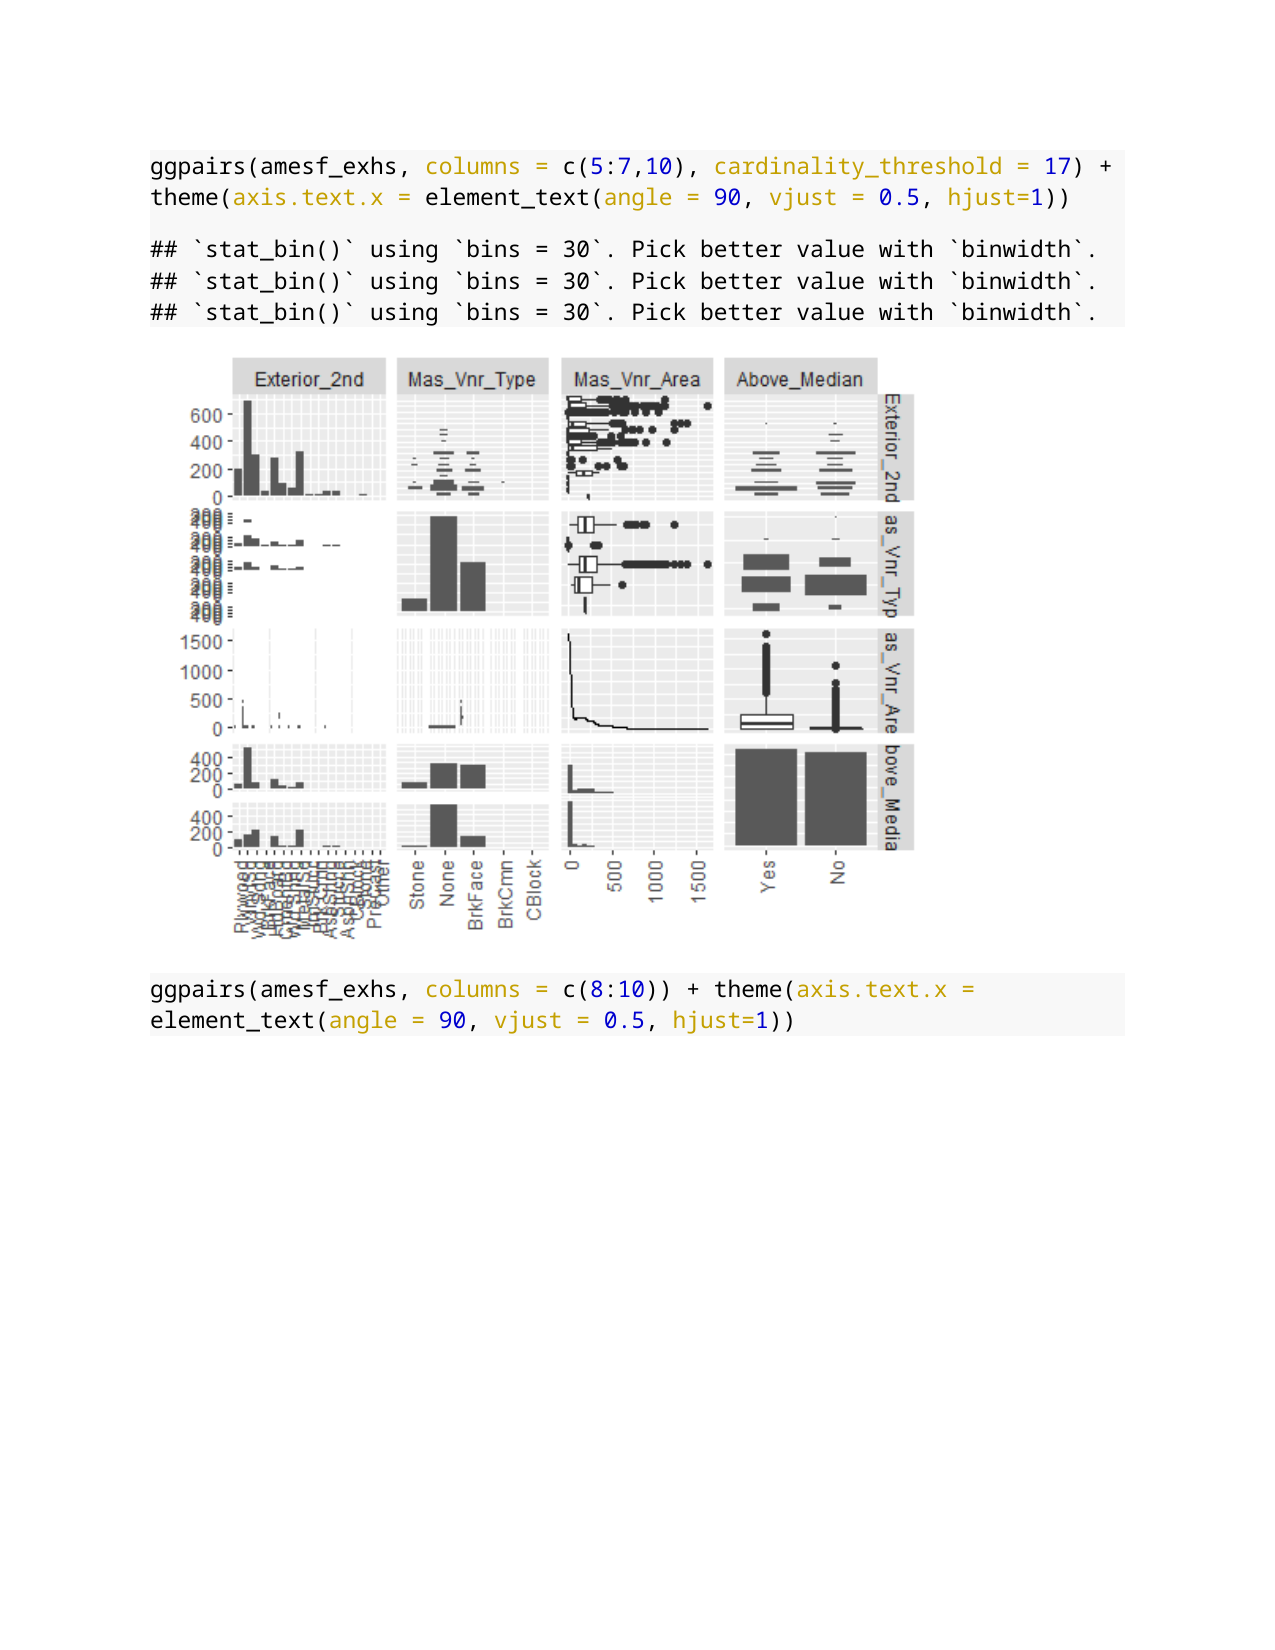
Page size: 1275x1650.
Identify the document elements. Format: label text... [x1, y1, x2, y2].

text ggpairs(amesf_exhs, columns = c(8:10)) + theme(axis.text.x = element_text(angle = 90, vjust = 0.5, hjust=1)) [796, 973, 1125, 1036]
picture [168, 347, 927, 955]
text ## `stat_bin()` using `bins = 30`. Pick better value with `binwidth`. ## `stat_bin()` using `bins = 30`. Pick better value with `binwidth`. ## `stat_bin()` using `bins = 30`. Pick better value with `binwidth`. [150, 233, 1125, 327]
